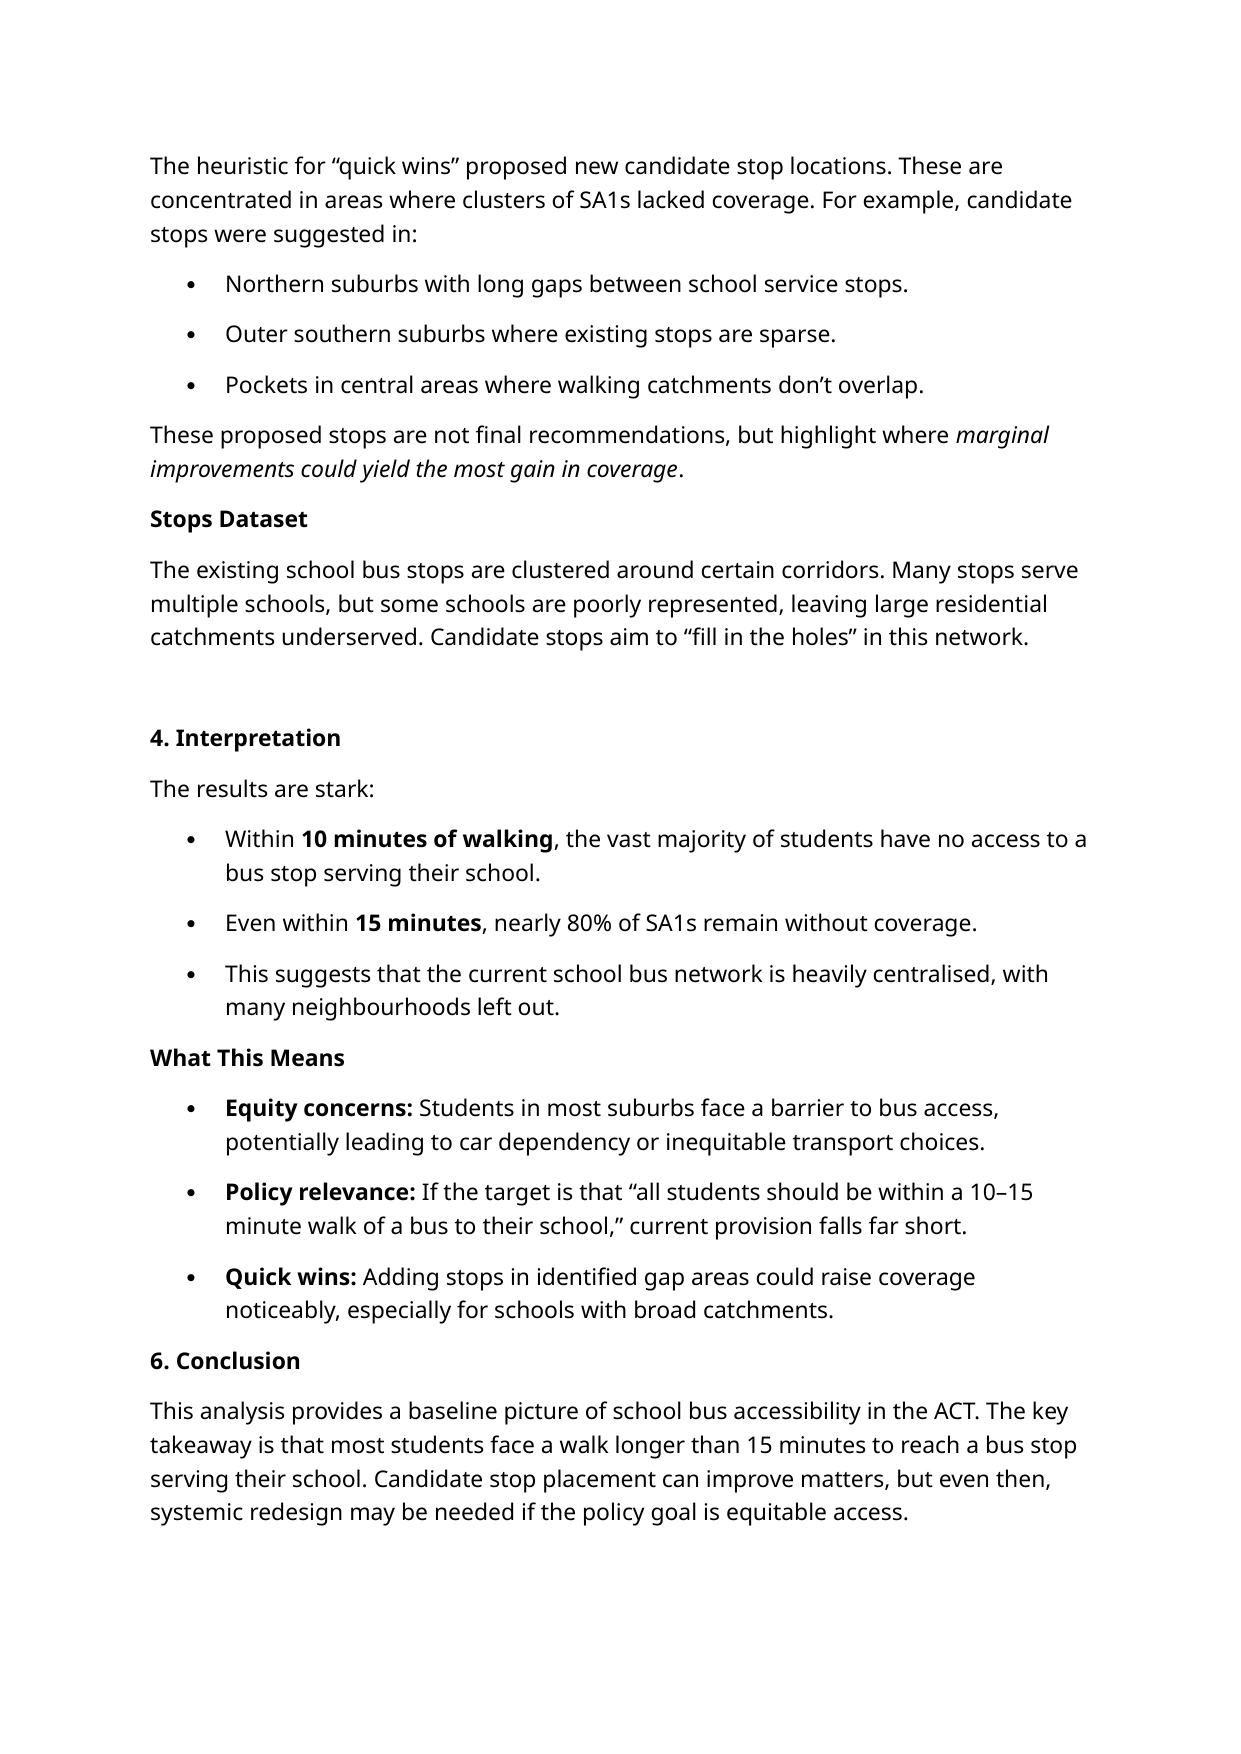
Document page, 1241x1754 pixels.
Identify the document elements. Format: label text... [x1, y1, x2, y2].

text This analysis provides a baseline picture of school bus accessibility in the ACT. The key takeaway is that most students face a walk longer than 15 minutes to reach a bus stop serving their school. Candidate stop placement can improve matters, but even then, systemic redesign may be needed if the policy goal is equitable access. [150, 1395, 1090, 1527]
list Pockets in central areas where walking catchments don’t overlap. [187, 369, 1090, 400]
text 6. Conclusion [150, 1344, 1090, 1376]
list Policy relevance: If the target is that “all students should be within a 10–15 minute walk of a bus to their school,” current provision falls far short. [187, 1176, 1090, 1241]
list Quick wins: Adding stops in identified gap areas could raise coverage noticeably, especially for schools with broad catchments. [187, 1260, 1090, 1325]
list Equity concerns: Students in most suburbs face a barrier to bus access, potentially leading to car dependency or inequitable transport choices. [187, 1092, 1090, 1157]
list Outer southern suburbs where existing stops are sparse. [187, 318, 1090, 349]
text What This Means [150, 1042, 1090, 1073]
text Stops Dataset [150, 503, 1090, 534]
text The heuristic for “quick wins” proposed new candidate stop locations. These are concentrated in areas where clusters of SA1s lacked coverage. For example, candidate stops were suggested in: [150, 150, 1090, 249]
text 4. Interpretation [150, 722, 1090, 753]
list This suggests that the current school bus network is heavily centralised, with many neighbourhoods left out. [187, 957, 1090, 1022]
list Northern suburbs with long gaps between school service stops. [187, 268, 1090, 299]
text The results are stark: [150, 772, 1090, 804]
text The existing school bus stops are clustered around certain corridors. Many stops serve multiple schools, but some schools are poorly represented, leaving large residential catchments underserved. Candidate stops aim to “fill in the holes” in this network. [150, 554, 1090, 652]
text These proposed stops are not final recommendations, but highlight where marginal improvements could yield the most gain in coverage. [150, 419, 1090, 484]
list Within 10 minutes of walking, the vast majority of students have no access to a bus stop serving their school. [187, 823, 1090, 888]
list Even within 15 minutes, nearly 80% of SA1s remain without coverage. [187, 907, 1090, 938]
